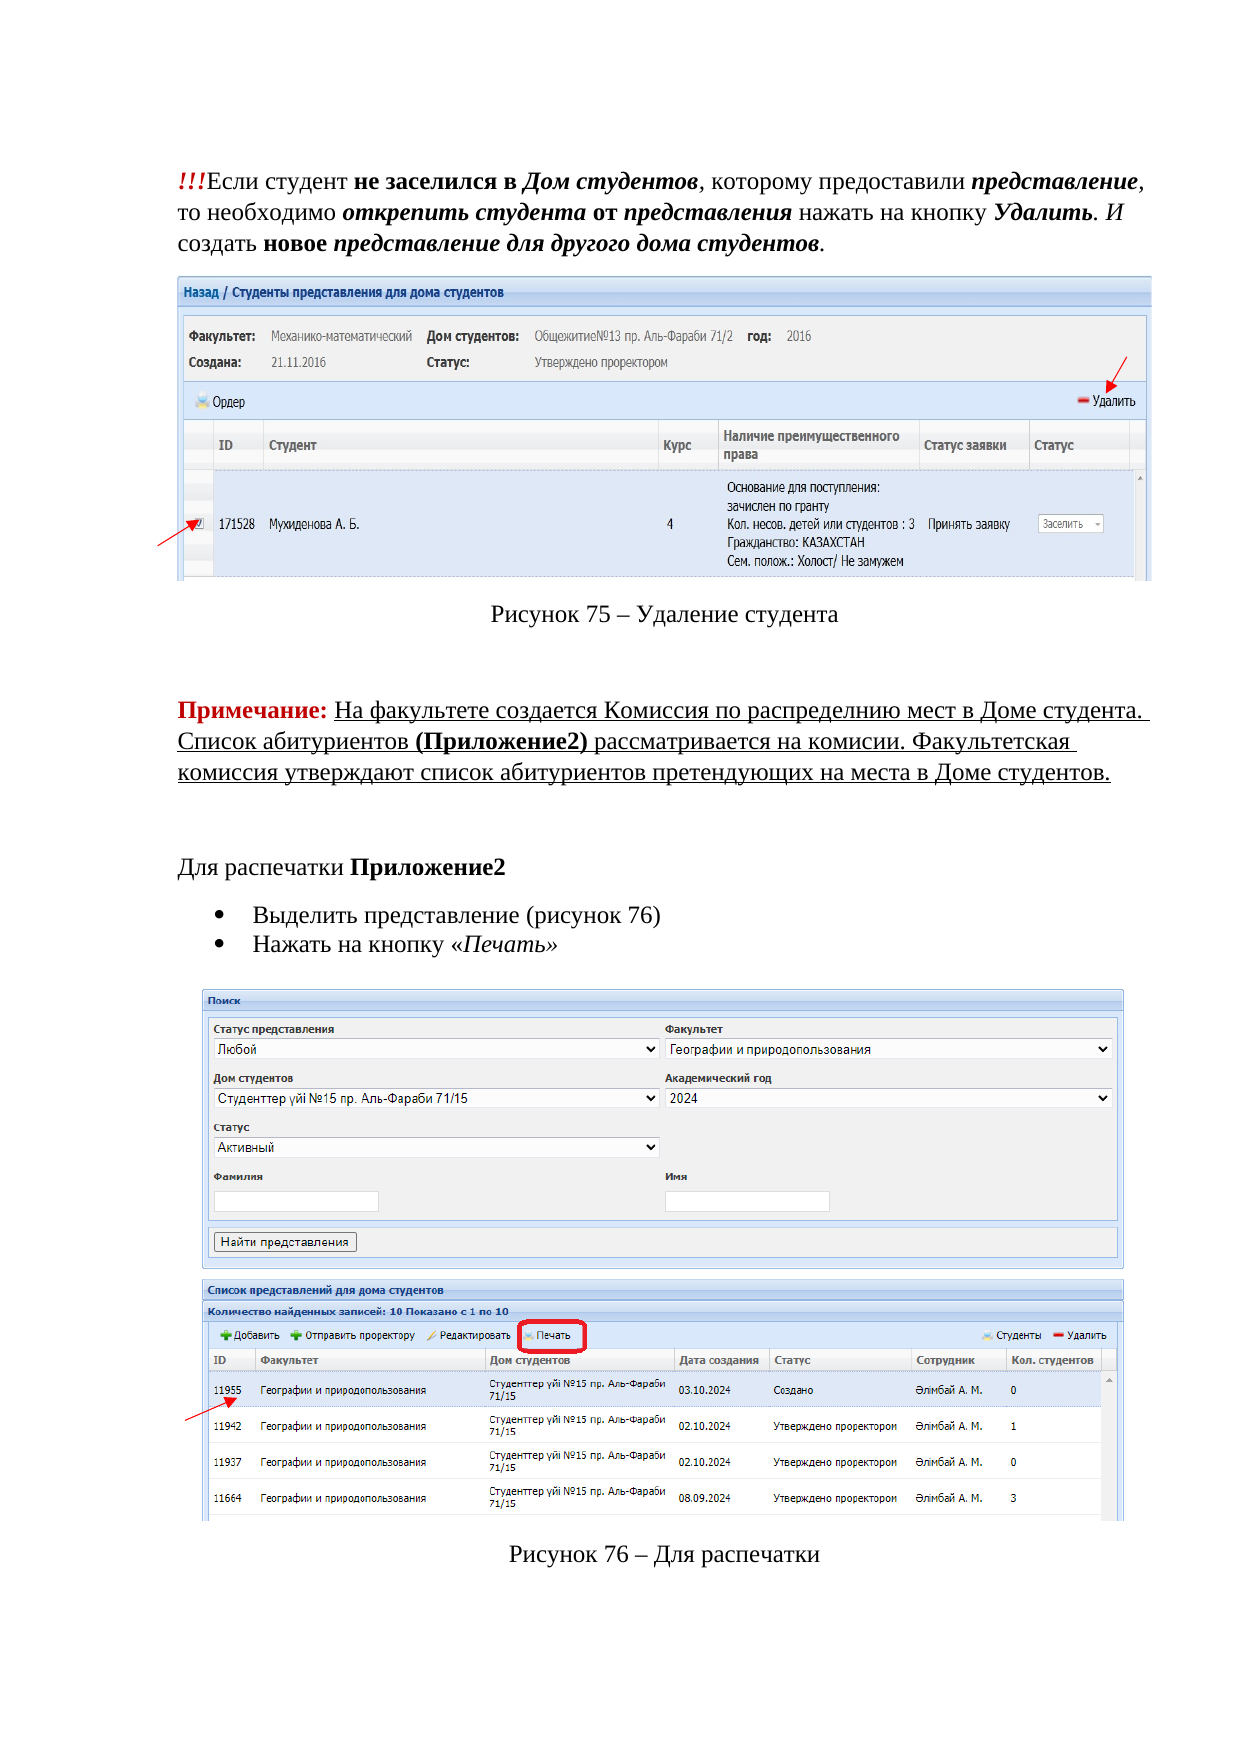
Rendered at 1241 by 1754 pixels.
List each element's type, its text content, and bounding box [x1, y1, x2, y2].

list Нажать на кнопку «Печать» [215, 929, 1152, 957]
text !!!Если студент не заселился в Дом студентов, которому предоставили представление, то необходимо открепить студента от представления нажать на кнопку Удалить. И создать новое представление для другого дома студентов. [177, 166, 1152, 257]
text Для распечатки Приложение2 [177, 852, 1152, 881]
picture [177, 275, 1152, 581]
text Примечание: На факультете создается Комиссия по распределнию мест в Доме студента. Список абитуриентов (Приложение2) рассматривается на комисии. Факультетская комиссия утверждают список абитуриентов претендующих на места в Доме студентов. [177, 695, 1152, 786]
text Рисунок 75 – Удаление студента [177, 599, 1152, 628]
text Рисунок 76 – Для распечатки [177, 1539, 1152, 1568]
picture [198, 986, 1130, 1521]
list Выделить представление (рисунок 76) [215, 900, 1152, 929]
